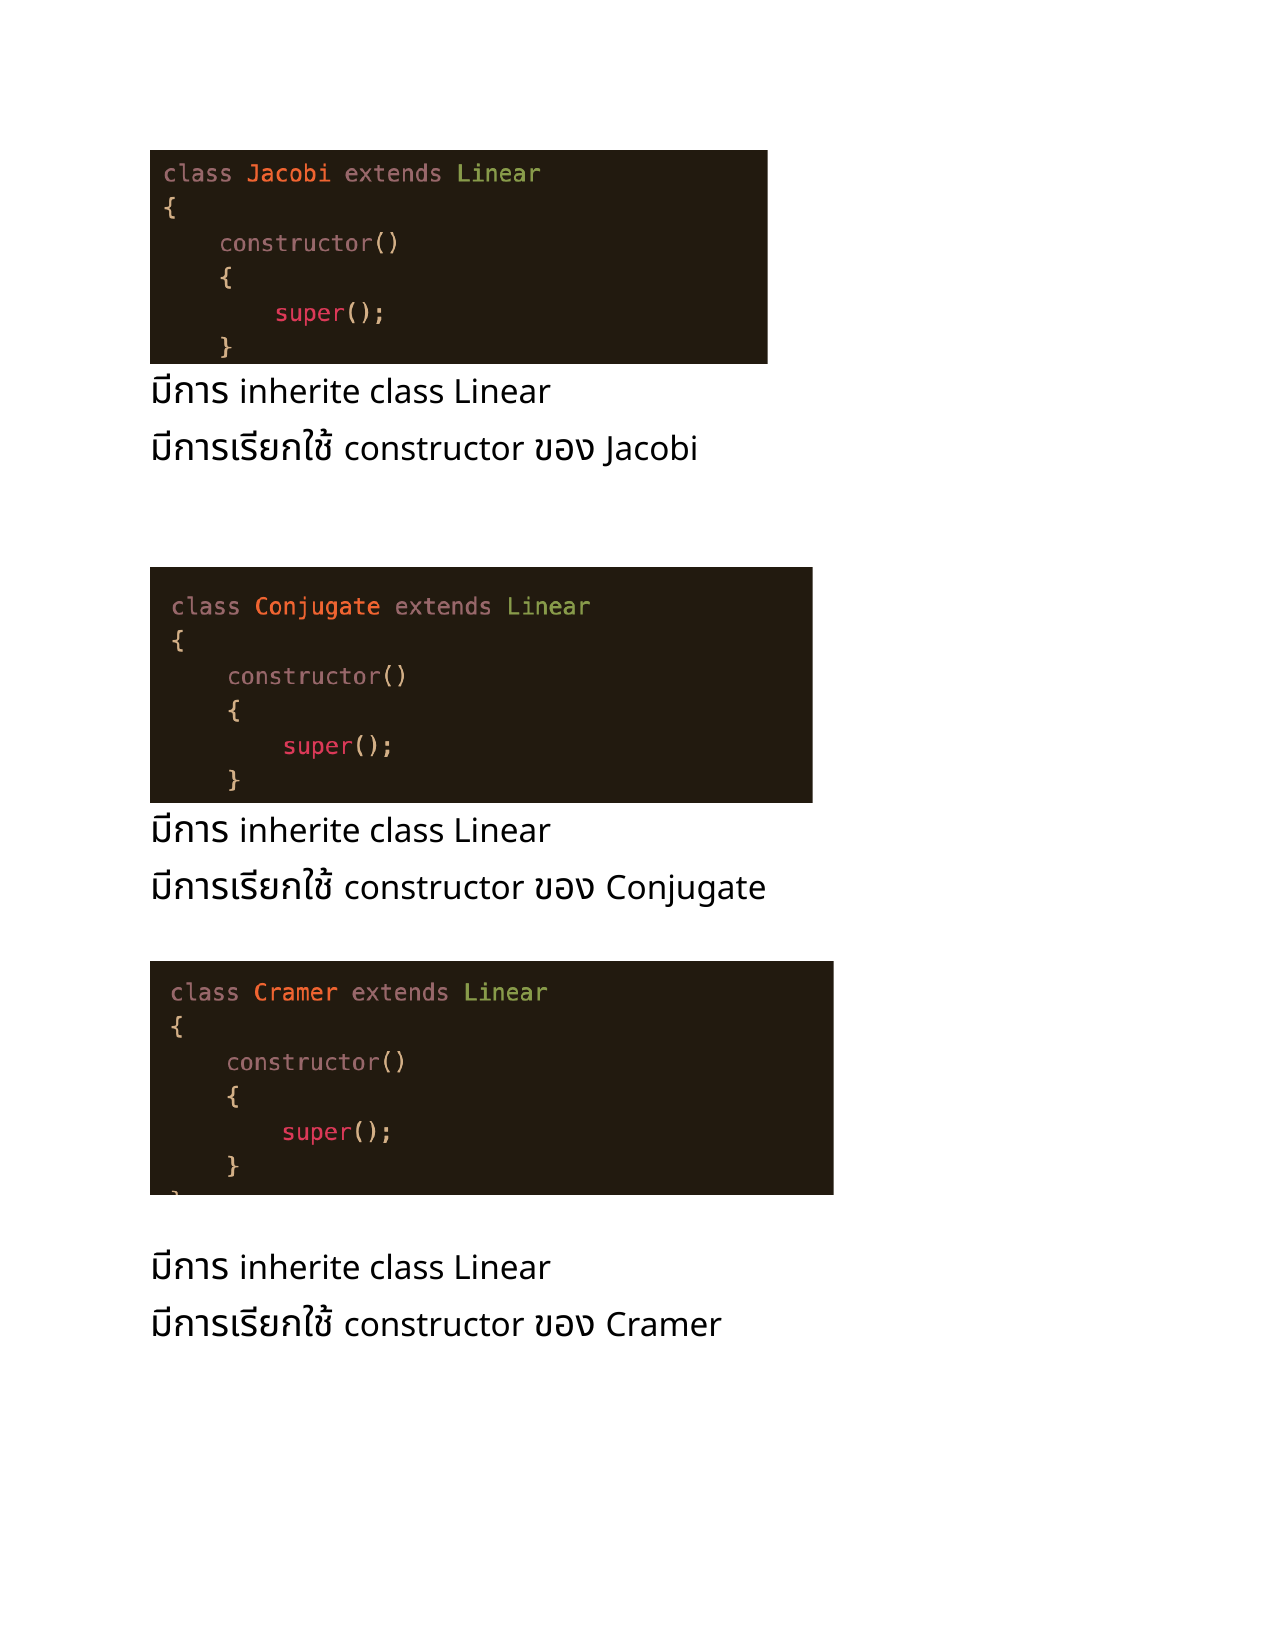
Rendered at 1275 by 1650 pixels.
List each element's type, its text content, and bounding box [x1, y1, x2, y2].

text มีการเรียกใช้ constructor ของ Cramer [150, 1296, 1125, 1353]
picture [150, 961, 834, 1195]
picture [150, 150, 768, 364]
picture [150, 567, 813, 803]
text มีการ inherite class Linear [150, 803, 1125, 859]
text มีการเรียกใช้ constructor ของ Conjugate [150, 859, 1125, 916]
text มีการ inherite class Linear [150, 364, 1125, 420]
text มีการ inherite class Linear [150, 1239, 1125, 1296]
text มีการเรียกใช้ constructor ของ Jacobi [150, 420, 1125, 477]
